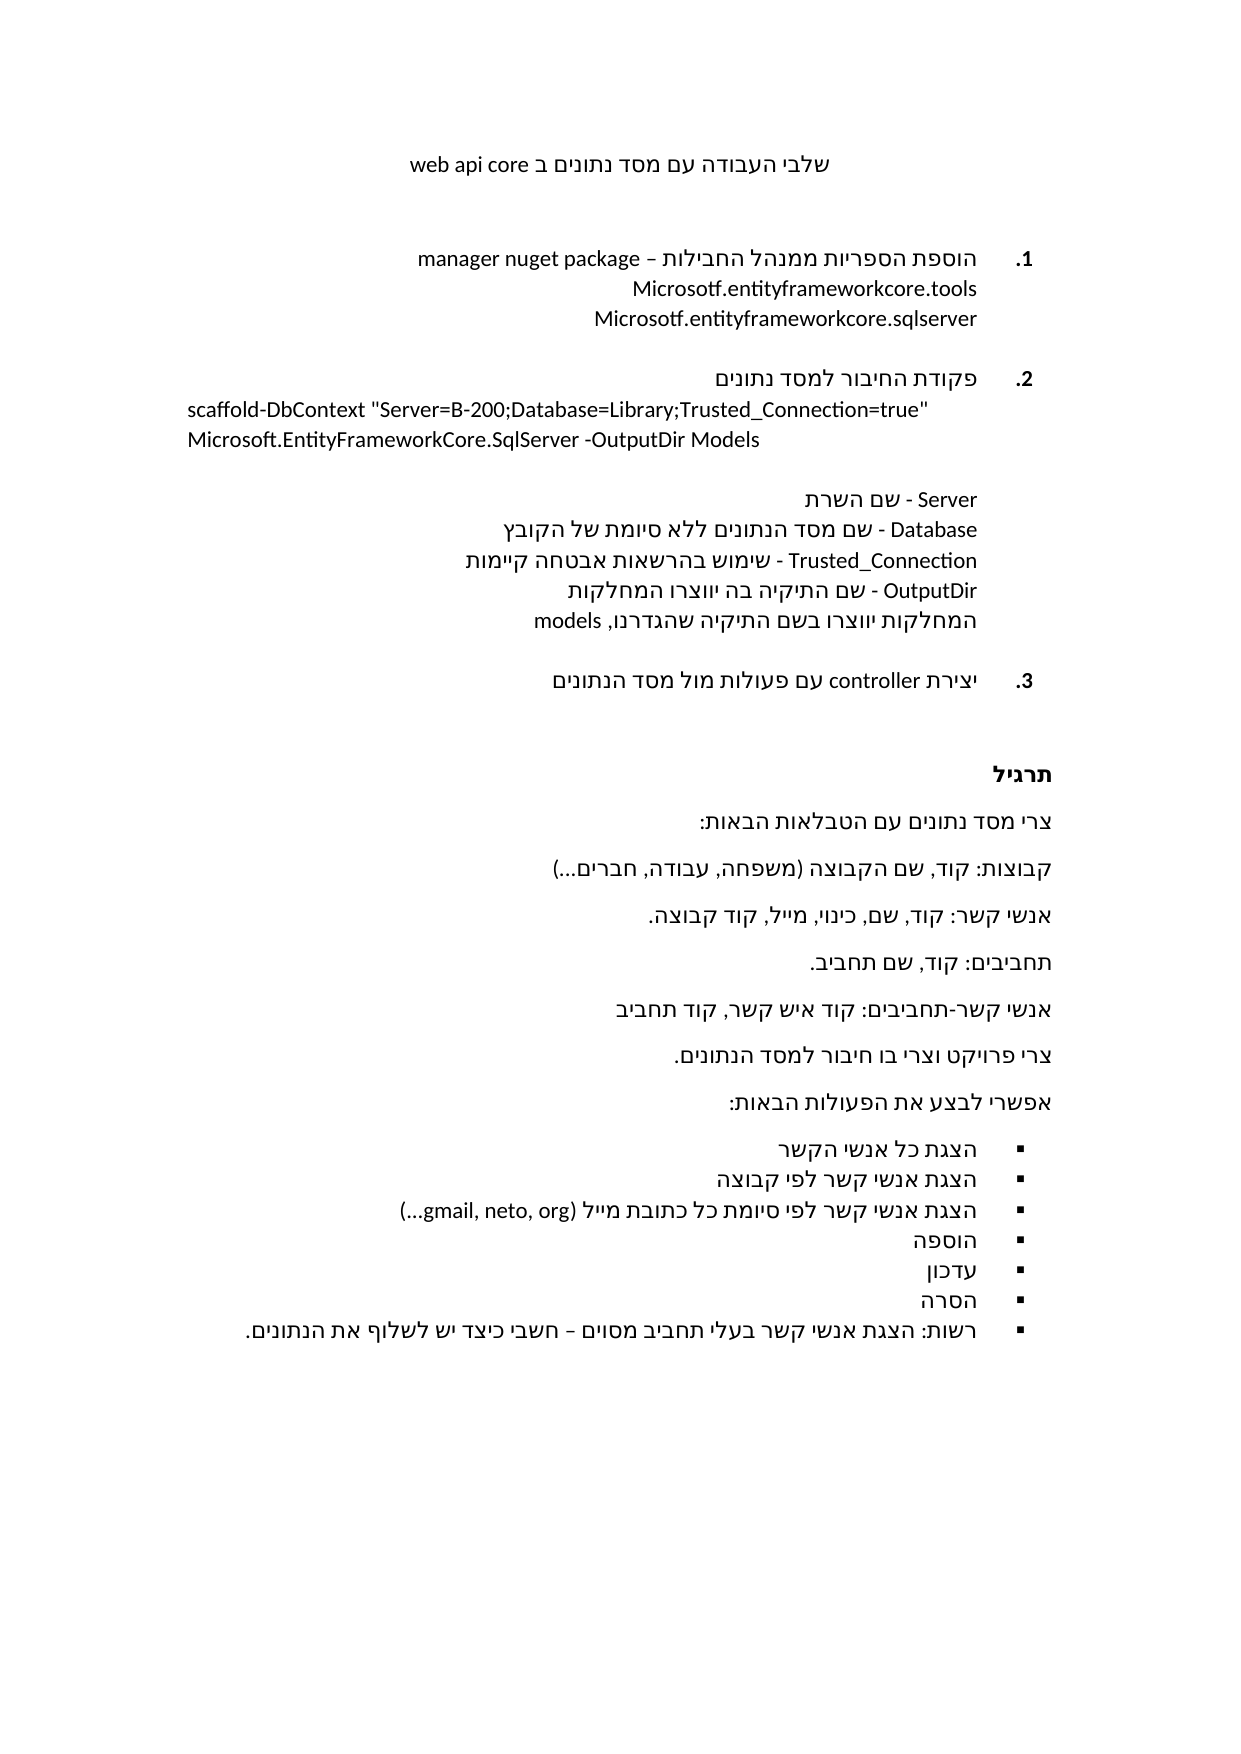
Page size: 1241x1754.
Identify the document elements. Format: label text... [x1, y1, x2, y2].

list רשות: הצגת אנשי קשר בעלי תחביב מסוים – חשבי כיצד יש לשלוף את הנתונים. [187, 1317, 1015, 1345]
list Trusted_Connection - שימוש בהרשאות אבטחה קיימות [187, 546, 978, 574]
text צרי מסד נתונים עם הטבלאות הבאות: [187, 807, 1053, 835]
text שלבי העבודה עם מסד נתונים ב web api core [187, 150, 1053, 178]
list יצירת controller עם פעולות מול מסד הנתונים [187, 667, 1015, 695]
text אנשי קשר-תחביבים: קוד איש קשר, קוד תחביב [187, 995, 1053, 1023]
list עדכון [187, 1256, 1015, 1284]
text אפשרי לבצע את הפעולות הבאות: [187, 1088, 1053, 1117]
list הצגת כל אנשי הקשר [187, 1135, 1015, 1163]
text תרגיל [187, 760, 1053, 788]
list הוספת הספריות ממנהל החבילות – manager nuget package [187, 244, 1015, 272]
text קבוצות: קוד, שם הקבוצה (משפחה, עבודה, חברים...) [187, 854, 1053, 882]
list OutputDir - שם התיקיה בה יווצרו המחלקות [187, 576, 978, 604]
list Microsotf.entityframeworkcore.sqlserver [187, 304, 978, 332]
list הצגת אנשי קשר לפי קבוצה [187, 1166, 1015, 1194]
list הסרה [187, 1286, 1015, 1314]
text צרי פרויקט וצרי בו חיבור למסד הנתונים. [187, 1042, 1053, 1070]
text תחביבים: קוד, שם תחביב. [187, 948, 1053, 976]
list scaffold-DbContext "Server=B-200;Database=Library;Trusted_Connection=true" Microsoft.EntityFrameworkCore.SqlServer -OutputDir Models [187, 395, 978, 453]
list Microsotf.entityframeworkcore.tools [187, 274, 978, 302]
list הוספה [187, 1226, 1015, 1254]
list Server - שם השרת [187, 485, 978, 513]
list Database - שם מסד הנתונים ללא סיומת של הקובץ [187, 516, 978, 544]
list פקודת החיבור למסד נתונים [187, 364, 1015, 393]
list המחלקות יווצרו בשם התיקיה שהגדרנו, models [187, 606, 978, 634]
text אנשי קשר: קוד, שם, כינוי, מייל, קוד קבוצה. [187, 901, 1053, 929]
list הצגת אנשי קשר לפי סיומת כל כתובת מייל (gmail, neto, org...) [187, 1196, 1015, 1224]
